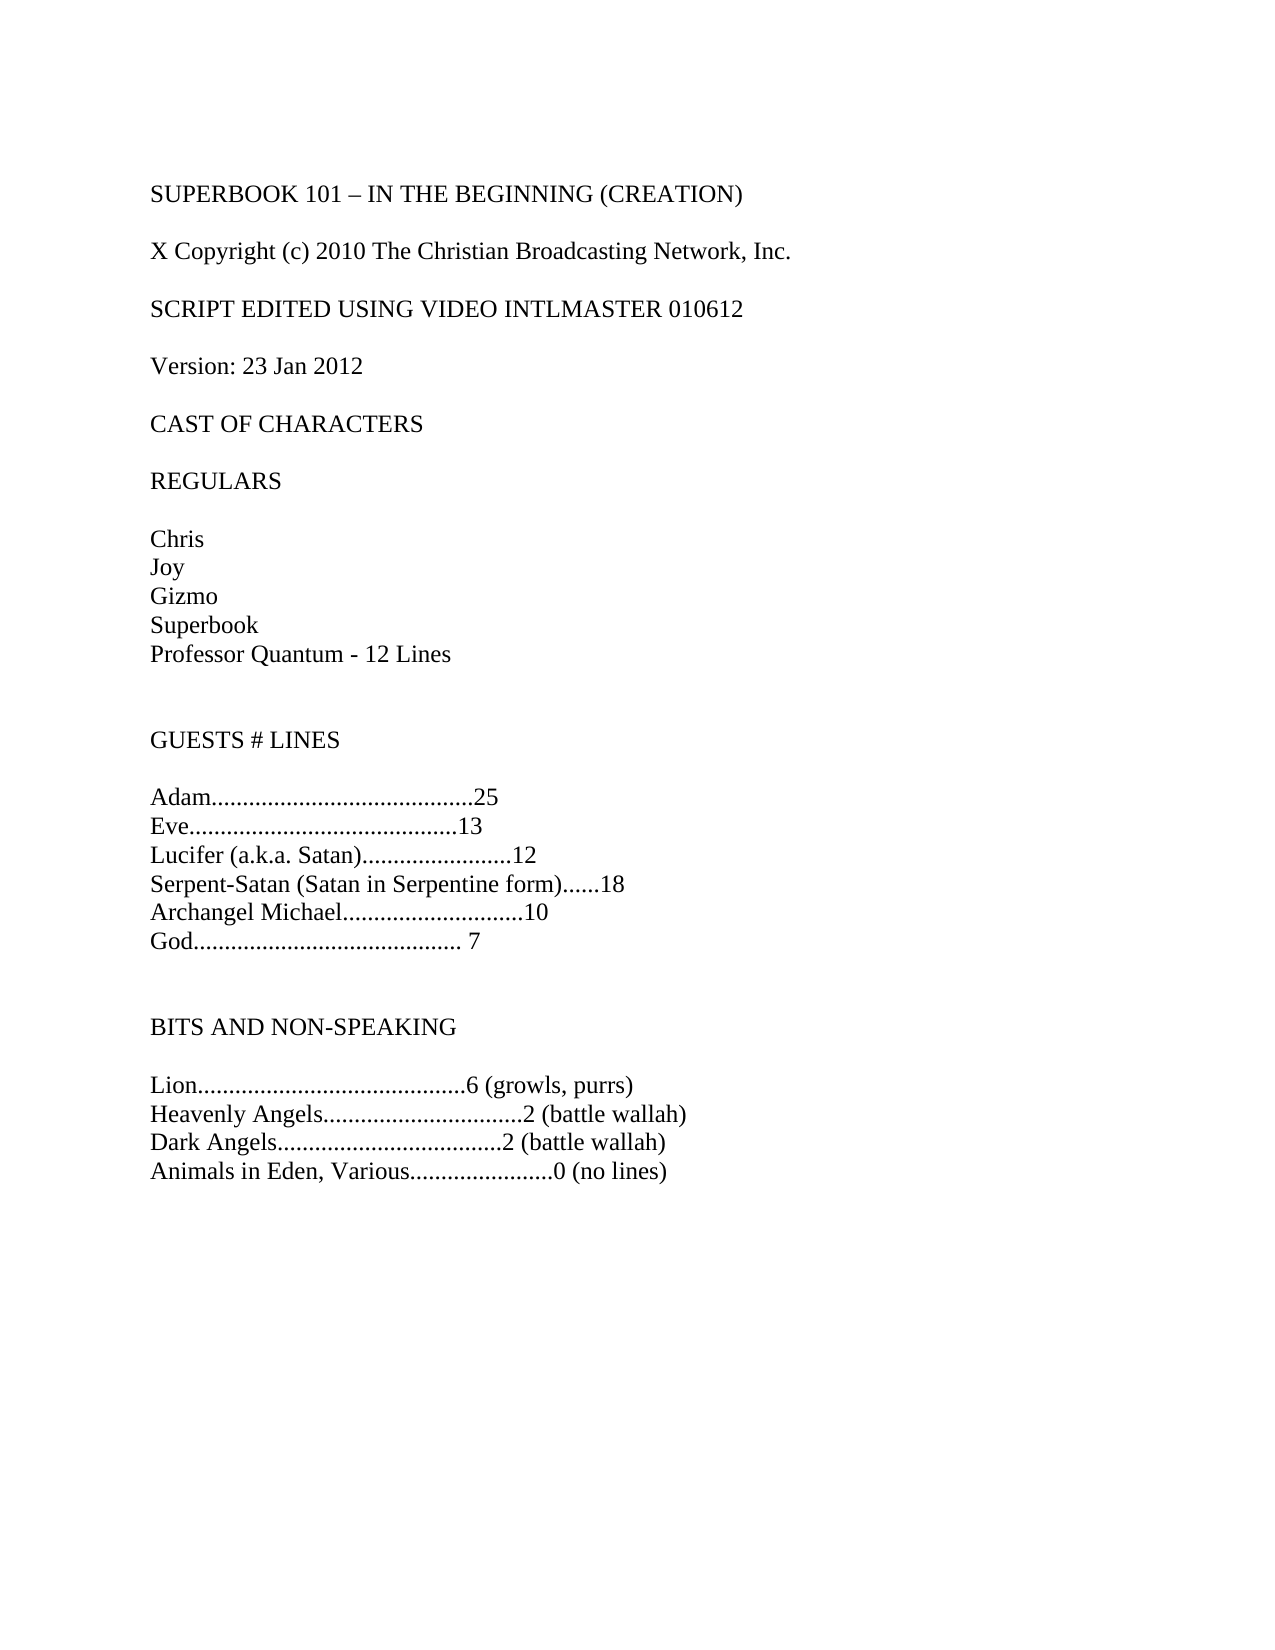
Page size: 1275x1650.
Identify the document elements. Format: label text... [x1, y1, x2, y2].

text Heavenly Angels................................2 (battle wallah) [150, 1099, 1125, 1127]
text SUPERBOOK 101 – IN THE BEGINNING (CREATION) [150, 179, 1125, 207]
text Adam..........................................25 [150, 782, 1125, 811]
text Version: 23 Jan 2012 [150, 351, 1125, 380]
text Lucifer (a.k.a. Satan)........................12 [150, 840, 1125, 869]
text Superbook [150, 610, 1125, 639]
text Dark Angels....................................2 (battle wallah) [150, 1127, 1125, 1156]
text BITS AND NON-SPEAKING [150, 1012, 1125, 1041]
text Archangel Michael.............................10 [150, 897, 1125, 926]
text X Copyright (c) 2010 The Christian Broadcasting Network, Inc. [150, 236, 1125, 265]
text Serpent-Satan (Satan in Serpentine form)......18 [150, 869, 1125, 897]
text Animals in Eden, Various.......................0 (no lines) [150, 1156, 1125, 1185]
text Lion...........................................6 (growls, purrs) [150, 1070, 1125, 1099]
text God........................................... 7 [150, 926, 1125, 955]
text SCRIPT EDITED USING VIDEO INTLMASTER 010612 [150, 294, 1125, 322]
text GUESTS # LINES [150, 725, 1125, 754]
text Gizmo [150, 581, 1125, 610]
text REGULARS [150, 466, 1125, 495]
text Professor Quantum - 12 Lines [150, 639, 1125, 667]
text Chris [150, 524, 1125, 552]
text Eve...........................................13 [150, 811, 1125, 840]
text Joy [150, 552, 1125, 581]
text CAST OF CHARACTERS [150, 409, 1125, 437]
